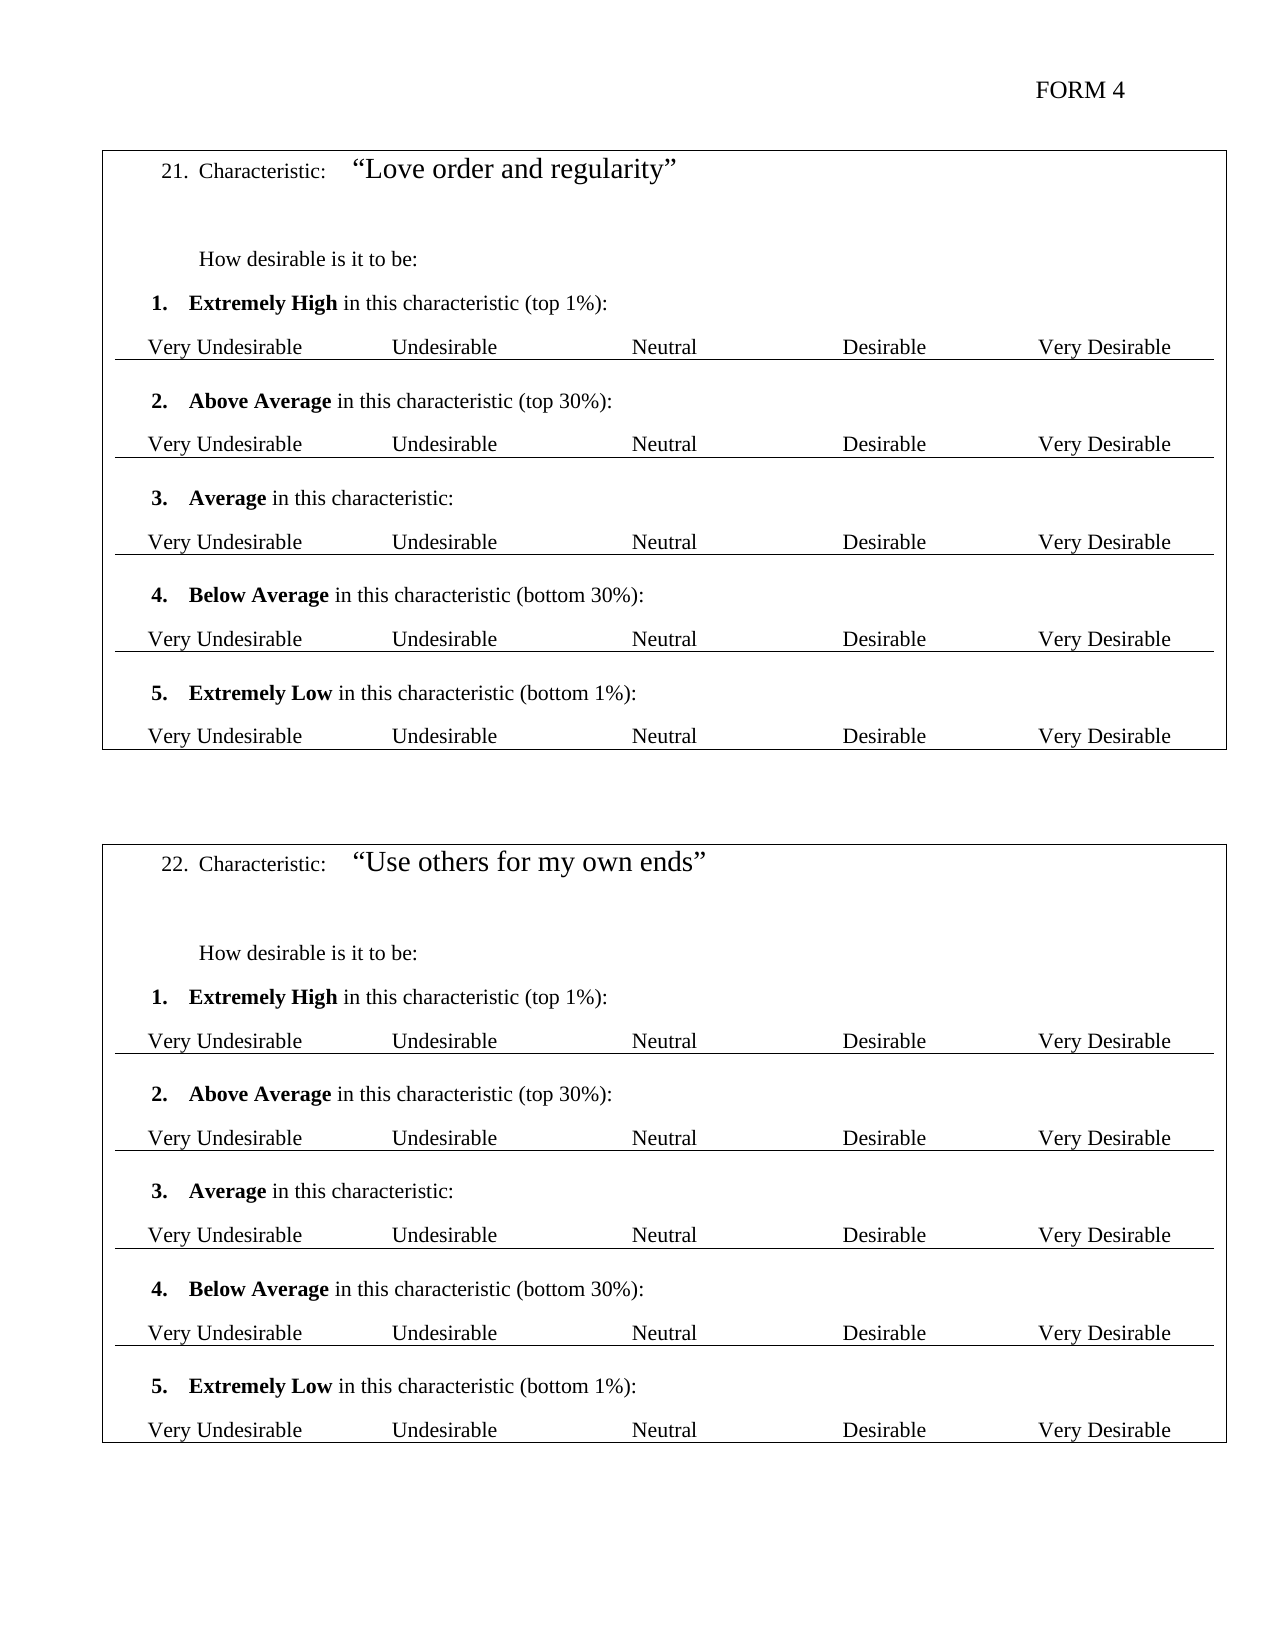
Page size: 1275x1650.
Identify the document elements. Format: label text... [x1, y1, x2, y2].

table_header Characteristic: “Use others for my own ends” How desirable is it to be: Extremely High in this characteristic (top 1%): Above Average in this characteristic (top 30%): Average in this characteristic: Below Average in this characteristic (bottom 30%): Extremely Low in this characteristic (bottom 1%): [103, 845, 1226, 1442]
table_header Characteristic: “Love order and regularity” How desirable is it to be: Extremely High in this characteristic (top 1%): Above Average in this characteristic (top 30%): Average in this characteristic: Below Average in this characteristic (bottom 30%): Extremely Low in this characteristic (bottom 1%): [103, 151, 1226, 749]
